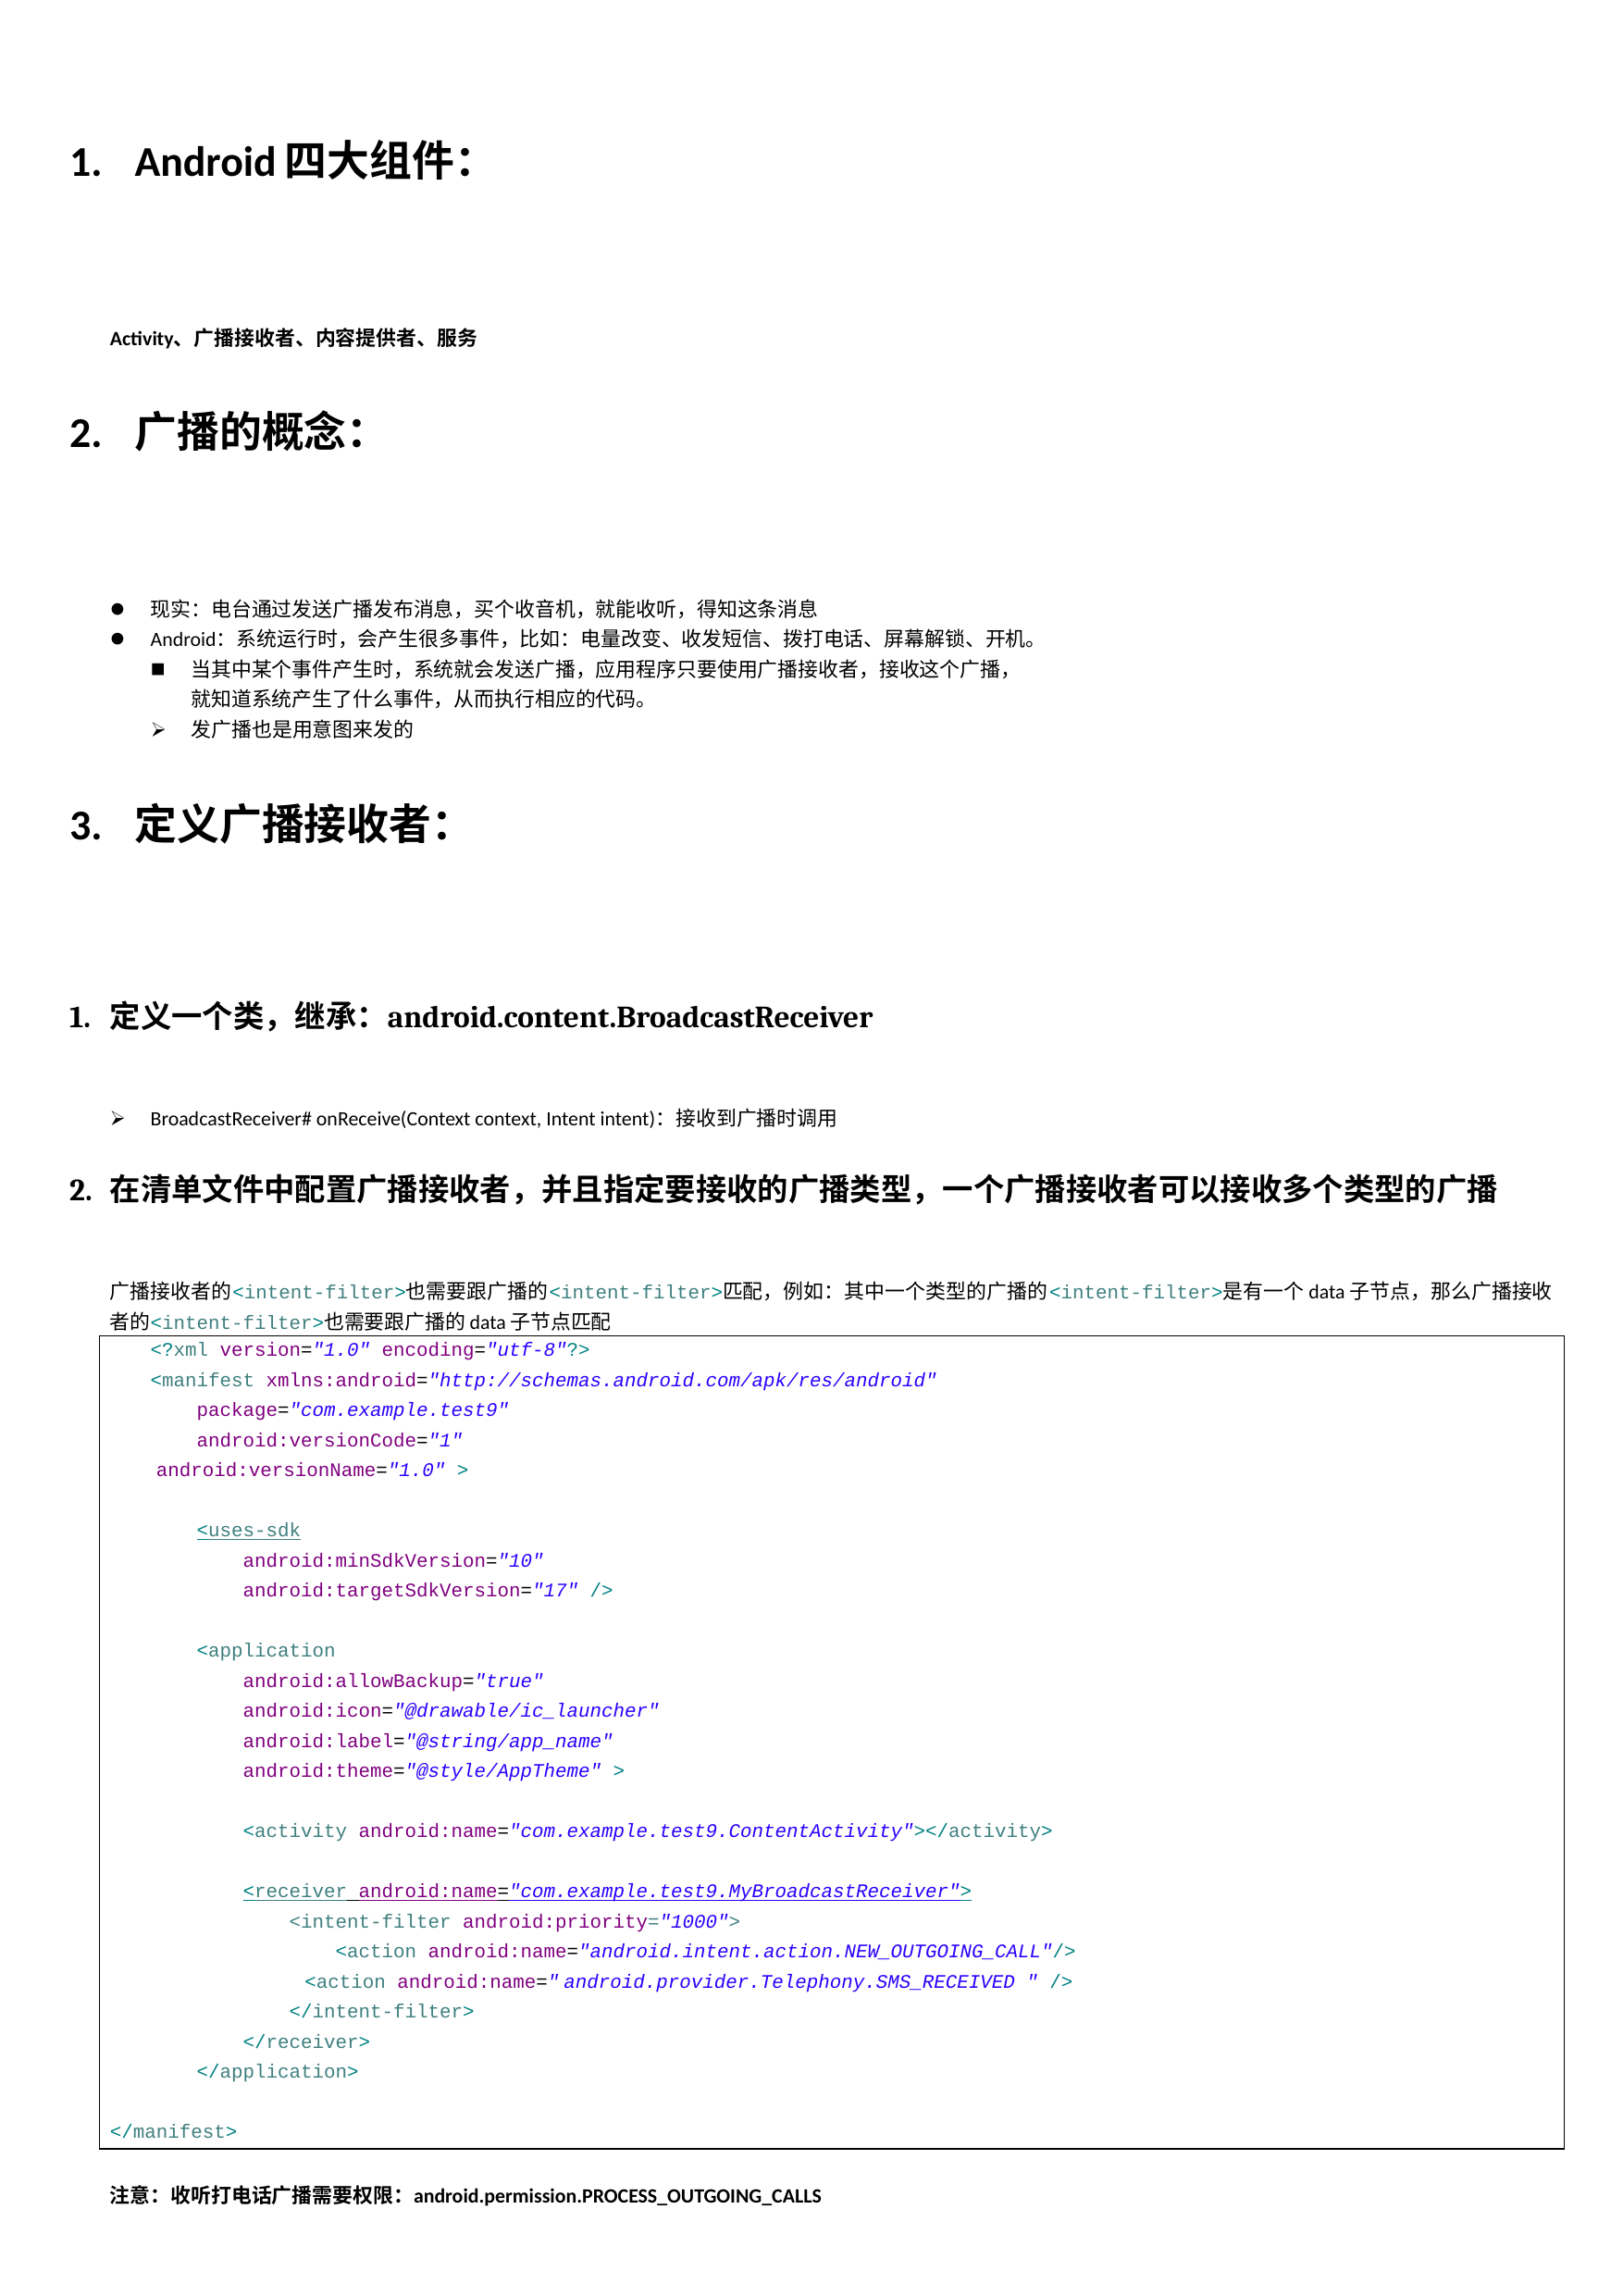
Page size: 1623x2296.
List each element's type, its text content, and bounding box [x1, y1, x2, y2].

subtitle 在清单文件中配置广播接收者，并且指定要接收的广播类型，一个广播接收者可以接收多个类型的广播 [69, 1158, 1554, 1218]
list 现实：电台通过发送广播发布消息，买个收音机，就能收听，得知这条消息 [110, 593, 1554, 623]
subtitle 定义广播接收者： [69, 776, 1554, 866]
table_header <?xml version="1.0" encoding="utf-8"?> <manifest xmlns:android="http://schemas.android.com/apk/res/android" package="com.example.test9" android:versionCode="1" android:versionName="1.0" > <uses-sdk android:minSdkVersion="10" android:targetSdkVersion="17" /> <application android:allowBackup="true" android:icon="@drawable/ic_launcher" android:label="@string/app_name" android:theme="@style/AppTheme" > <activity android:name="com.example.test9.ContentActivity"></activity> <receiver android:name="com.example.test9.MyBroadcastReceiver"> <intent-filter android:priority="1000"> <action android:name="android.intent.action.NEW_OUTGOING_CALL"/> <action android:name=" android.provider.Telephony.SMS_RECEIVED " /> </intent-filter> </receiver> </application> </manifest> [100, 1336, 1564, 2148]
list Android：系统运行时，会产生很多事件，比如：电量改变、收发短信、拨打电话、屏幕解锁、开机。 [110, 623, 1554, 653]
subtitle 广播的概念： [69, 384, 1554, 475]
text 注意：收听打电话广播需要权限：android.permission.PROCESS_OUTGOING_CALLS [110, 2179, 1554, 2209]
list BroadcastReceiver# onReceive(Context context, Intent intent)：接收到广播时调用 [110, 1102, 1554, 1132]
subtitle 定义一个类，继承：android.content.BroadcastReceiver [69, 985, 1554, 1045]
list 当其中某个事件产生时，系统就会发送广播，应用程序只要使用广播接收者，接收这个广播， [150, 653, 1554, 683]
subtitle Android四大组件： [69, 113, 1554, 203]
list 就知道系统产生了什么事件，从而执行相应的代码。 [191, 683, 1554, 714]
list 发广播也是用意图来发的 [151, 714, 1554, 743]
text Activity、广播接收者、内容提供者、服务 [69, 321, 1554, 352]
text 广播接收者的<intent-filter>也需要跟广播的<intent-filter>匹配，例如：其中一个类型的广播的<intent-filter>是有一个data子节点，那么广播接收者的<intent-filter>也需要跟广播的data子节点匹配 [110, 1275, 1554, 1335]
